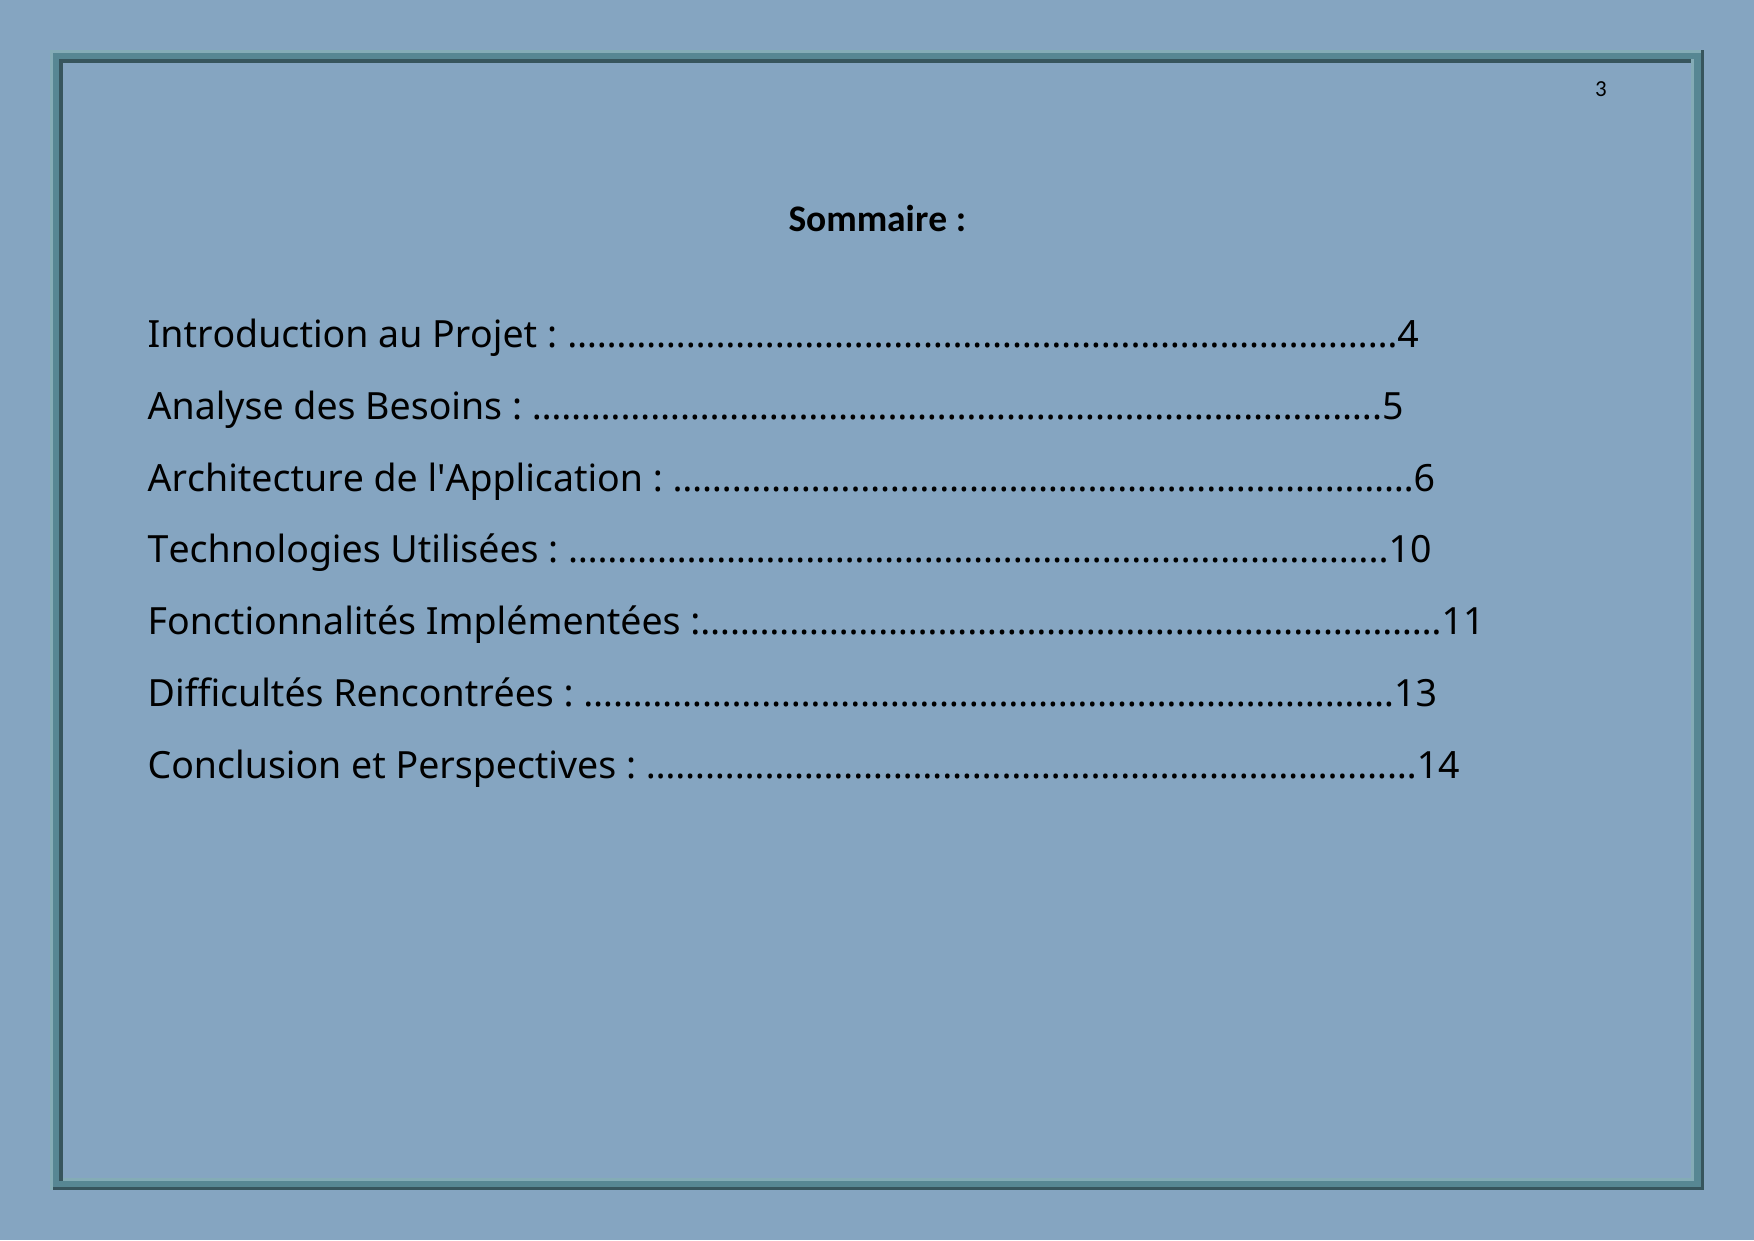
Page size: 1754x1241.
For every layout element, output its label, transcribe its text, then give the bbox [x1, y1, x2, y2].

text Difficultés Rencontrées : …………………………………………………………………….…13 [147, 666, 1606, 717]
text Fonctionnalités Implémentées :…………………………………………………………………11 [147, 594, 1606, 646]
text Technologies Utilisées : ………………………………………………………………………..10 [147, 523, 1606, 574]
text Sommaire : [147, 194, 1606, 240]
text Analyse des Besoins : …………………………………………………………………………..5 [147, 379, 1606, 430]
text Conclusion et Perspectives : ……………………………………………………………………14 [147, 738, 1606, 789]
text Architecture de l'Application : …………………………………………………………………6 [147, 451, 1606, 502]
text Introduction au Projet : …………………………………………………………………………4 [147, 307, 1606, 358]
